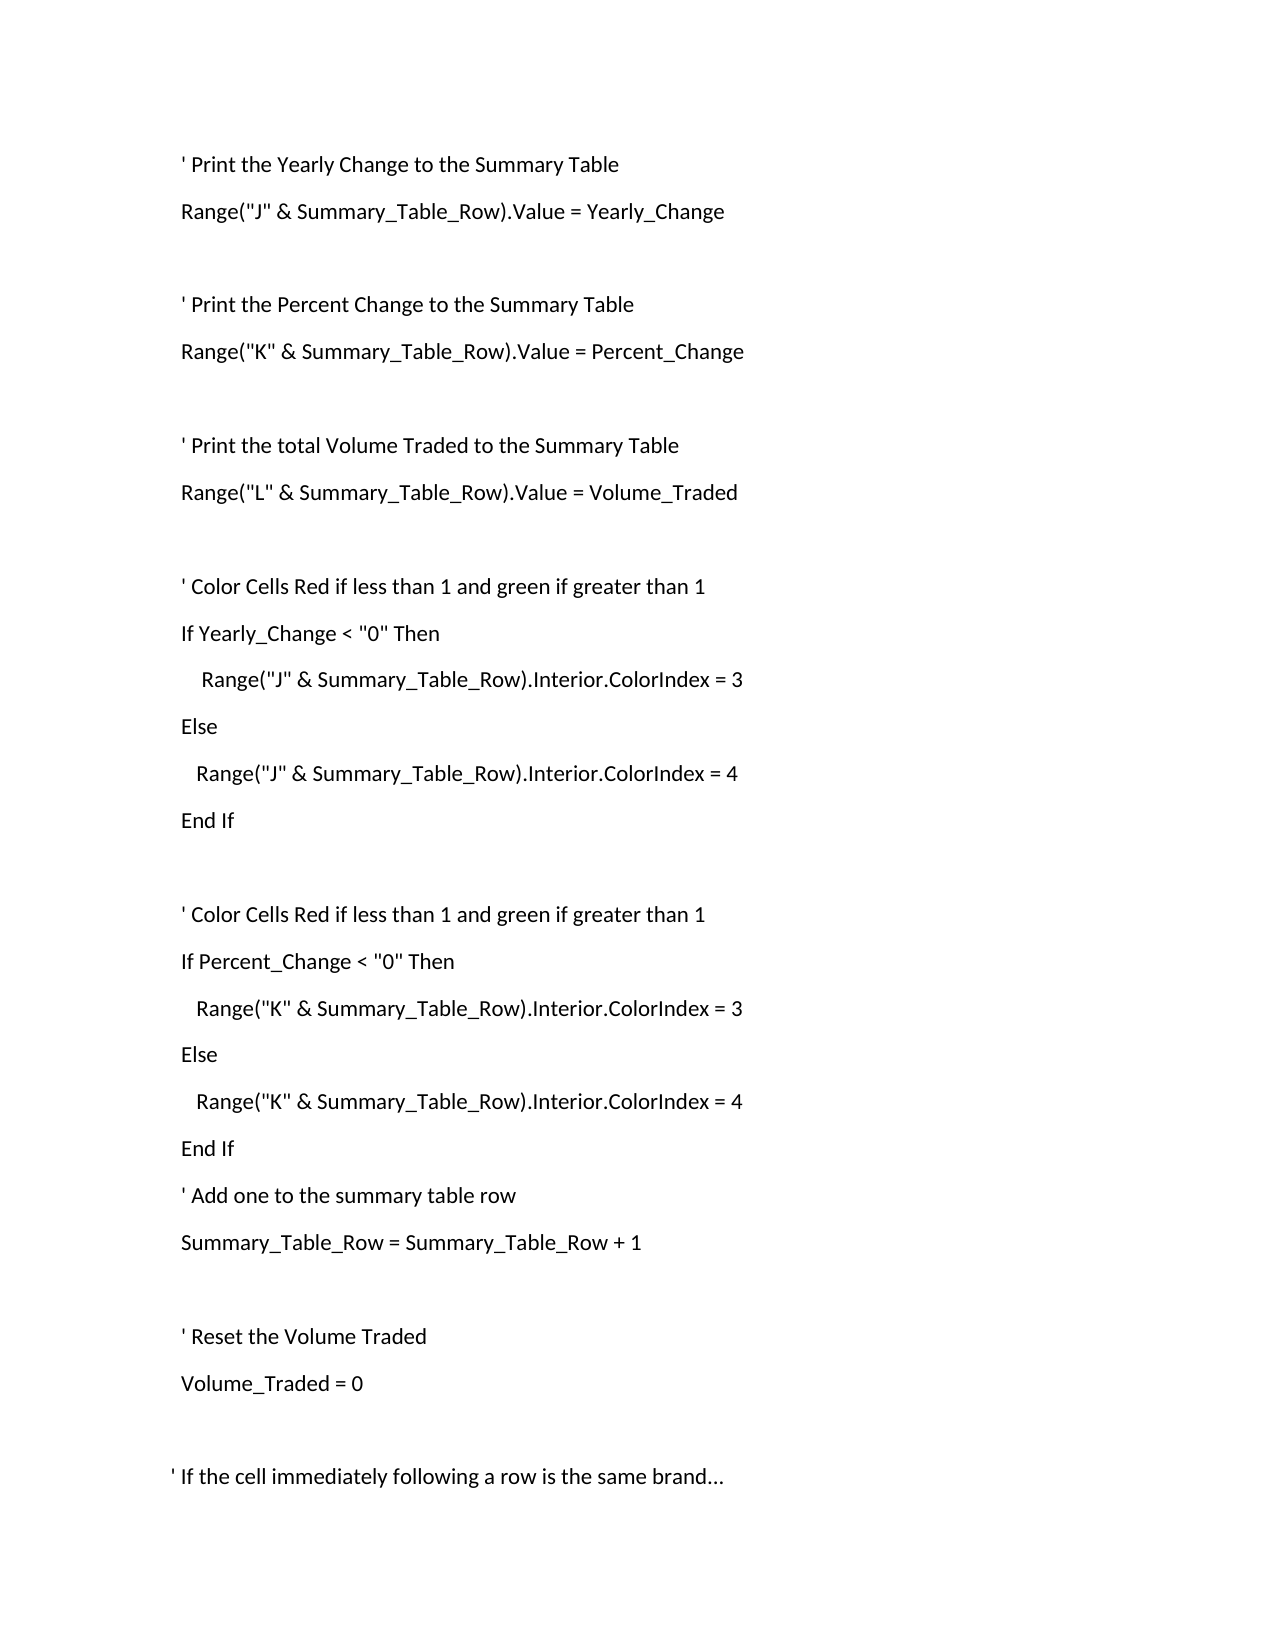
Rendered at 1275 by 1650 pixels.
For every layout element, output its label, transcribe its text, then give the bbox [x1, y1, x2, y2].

text ' Print the Yearly Change to the Summary Table [150, 150, 1125, 178]
text Summary_Table_Row = Summary_Table_Row + 1 [150, 1228, 1125, 1256]
text Range("K" & Summary_Table_Row).Interior.ColorIndex = 3 [150, 994, 1125, 1022]
text ' Color Cells Red if less than 1 and green if greater than 1 [150, 572, 1125, 600]
text Volume_Traded = 0 [150, 1369, 1125, 1397]
text Range("J" & Summary_Table_Row).Interior.ColorIndex = 4 [150, 759, 1125, 787]
text Range("K" & Summary_Table_Row).Interior.ColorIndex = 4 [150, 1087, 1125, 1116]
text If Percent_Change < "0" Then [150, 947, 1125, 975]
text ' Add one to the summary table row [150, 1181, 1125, 1209]
text ' Reset the Volume Traded [150, 1322, 1125, 1350]
text ' If the cell immediately following a row is the same brand... [150, 1462, 1125, 1491]
text ' Print the Percent Change to the Summary Table [150, 291, 1125, 319]
text Range("L" & Summary_Table_Row).Value = Volume_Traded [150, 478, 1125, 506]
text If Yearly_Change < "0" Then [150, 619, 1125, 647]
text Range("K" & Summary_Table_Row).Value = Percent_Change [150, 337, 1125, 366]
text Else [150, 712, 1125, 741]
text End If [150, 1134, 1125, 1162]
text Range("J" & Summary_Table_Row).Interior.ColorIndex = 3 [150, 666, 1125, 694]
text End If [150, 806, 1125, 834]
text Range("J" & Summary_Table_Row).Value = Yearly_Change [150, 197, 1125, 225]
text ' Color Cells Red if less than 1 and green if greater than 1 [150, 900, 1125, 928]
text Else [150, 1041, 1125, 1069]
text ' Print the total Volume Traded to the Summary Table [150, 431, 1125, 459]
